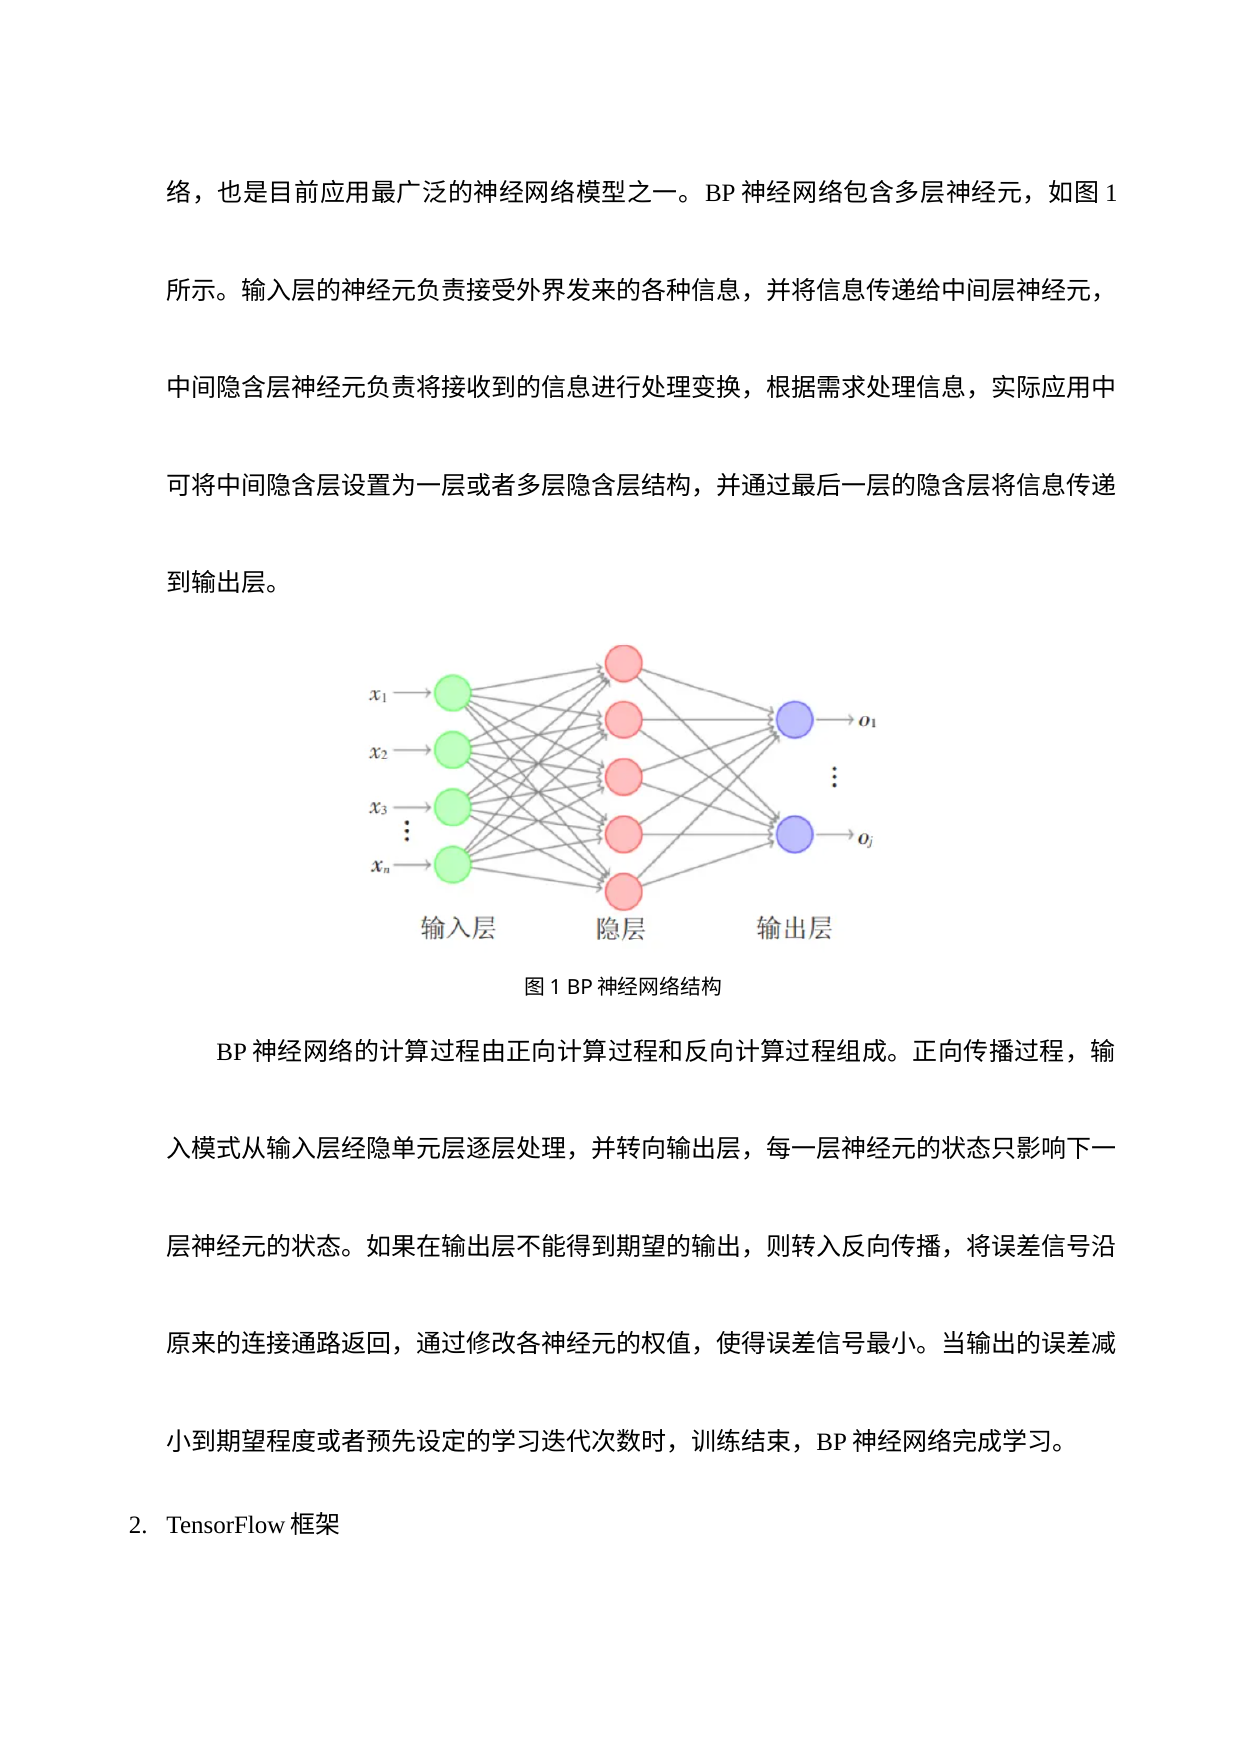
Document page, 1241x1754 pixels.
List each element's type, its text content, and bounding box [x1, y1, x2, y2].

list TensorFlow框架 [129, 1490, 1117, 1555]
text BP神经网络的计算过程由正向计算过程和反向计算过程组成。正向传播过程，输入模式从输入层经隐单元层逐层处理，并转向输出层，每一层神经元的状态只影响下一层神经元的状态。如果在输出层不能得到期望的输出，则转入反向传播，将误差信号沿原来的连接通路返回，通过修改各神经元的权值，使得误差信号最小。当输出的误差减小到期望程度或者预先设定的学习迭代次数时，训练结束，BP神经网络完成学习。 [166, 1017, 1117, 1472]
picture [338, 631, 909, 953]
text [166, 158, 1117, 613]
text 图1 BP神经网络结构 [129, 969, 1117, 1001]
